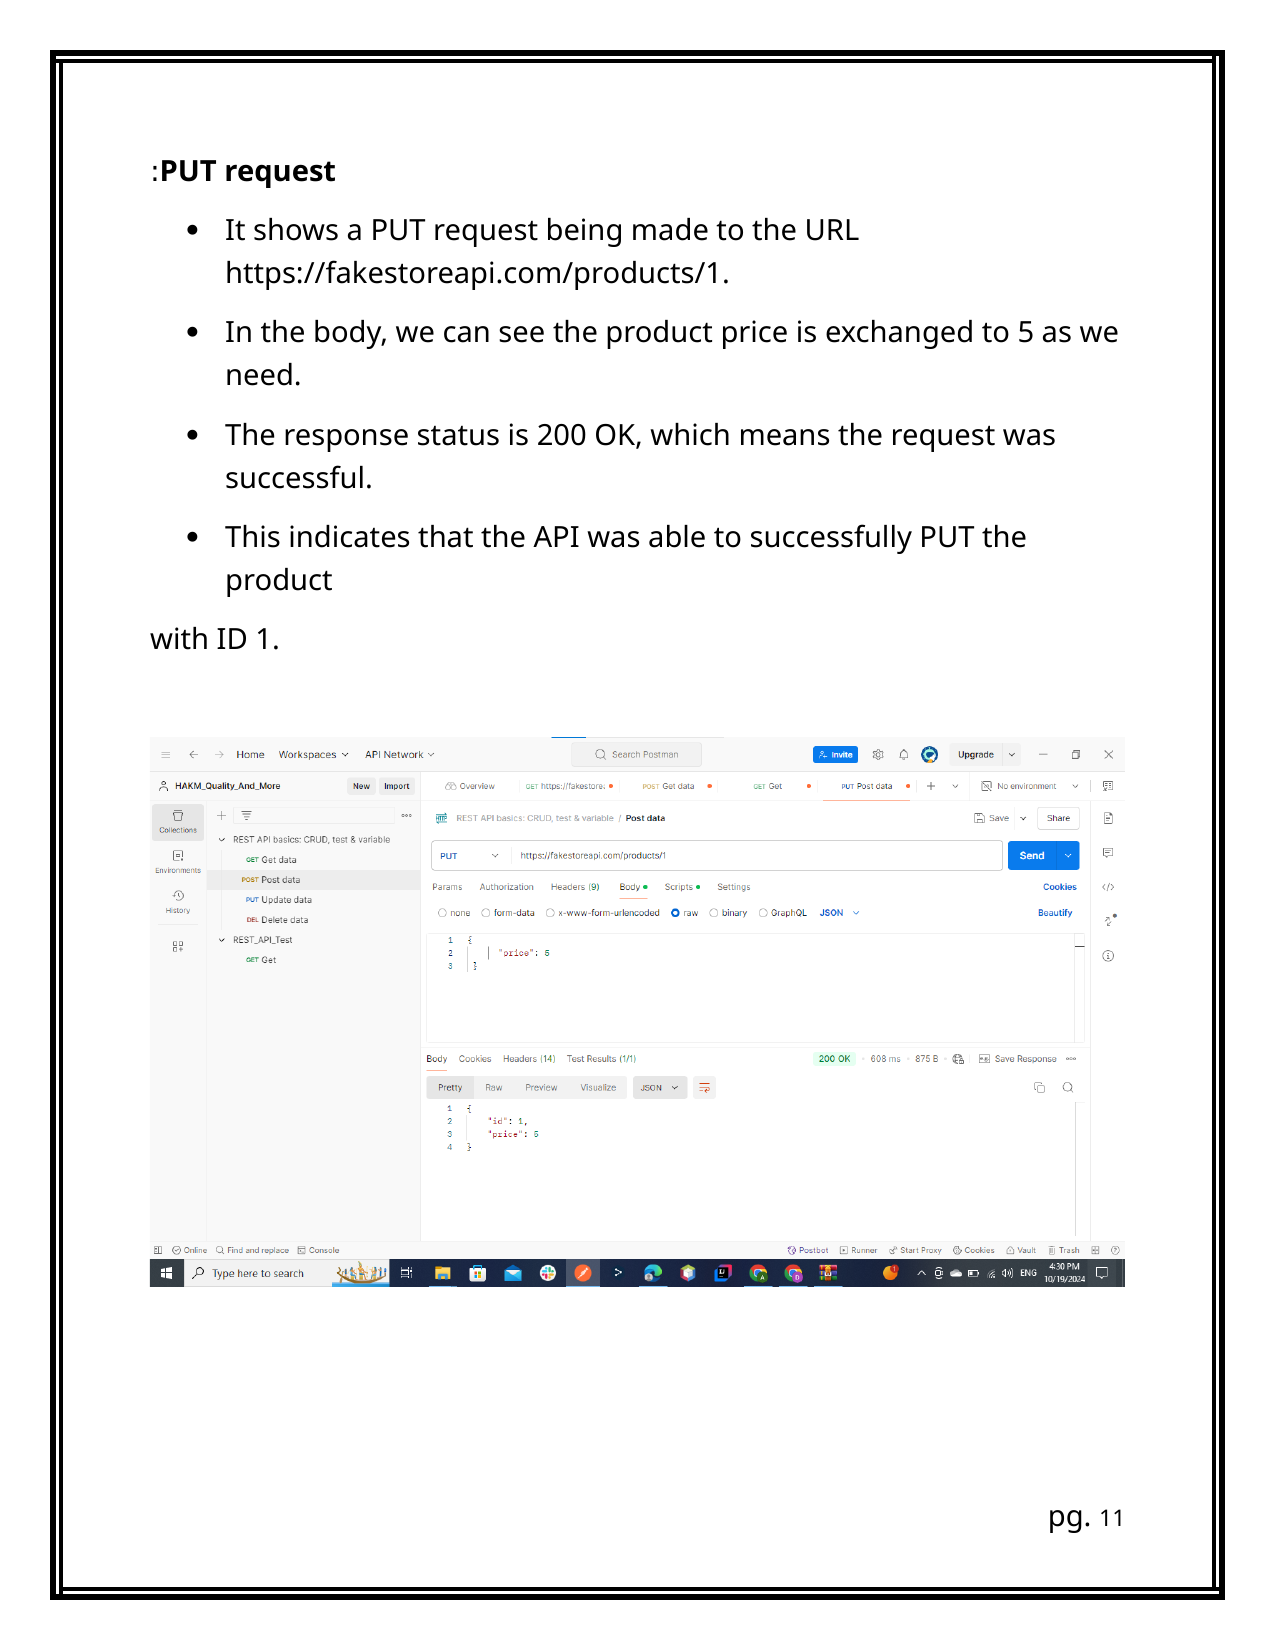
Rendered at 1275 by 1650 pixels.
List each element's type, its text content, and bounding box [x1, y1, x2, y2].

list In the body, we can see the product price is exchanged to 5 as we need. [187, 312, 1125, 394]
text PUT request: [150, 150, 1125, 190]
list The response status is 200 OK, which means the request was successful. [187, 414, 1125, 497]
list It shows a PUT request being made to the URL https://fakestoreapi.com/products/1. [187, 209, 1125, 292]
list This indicates that the API was able to successfully PUT the product [187, 516, 1125, 599]
picture [149, 737, 1125, 1287]
text with ID 1. [150, 619, 1125, 658]
